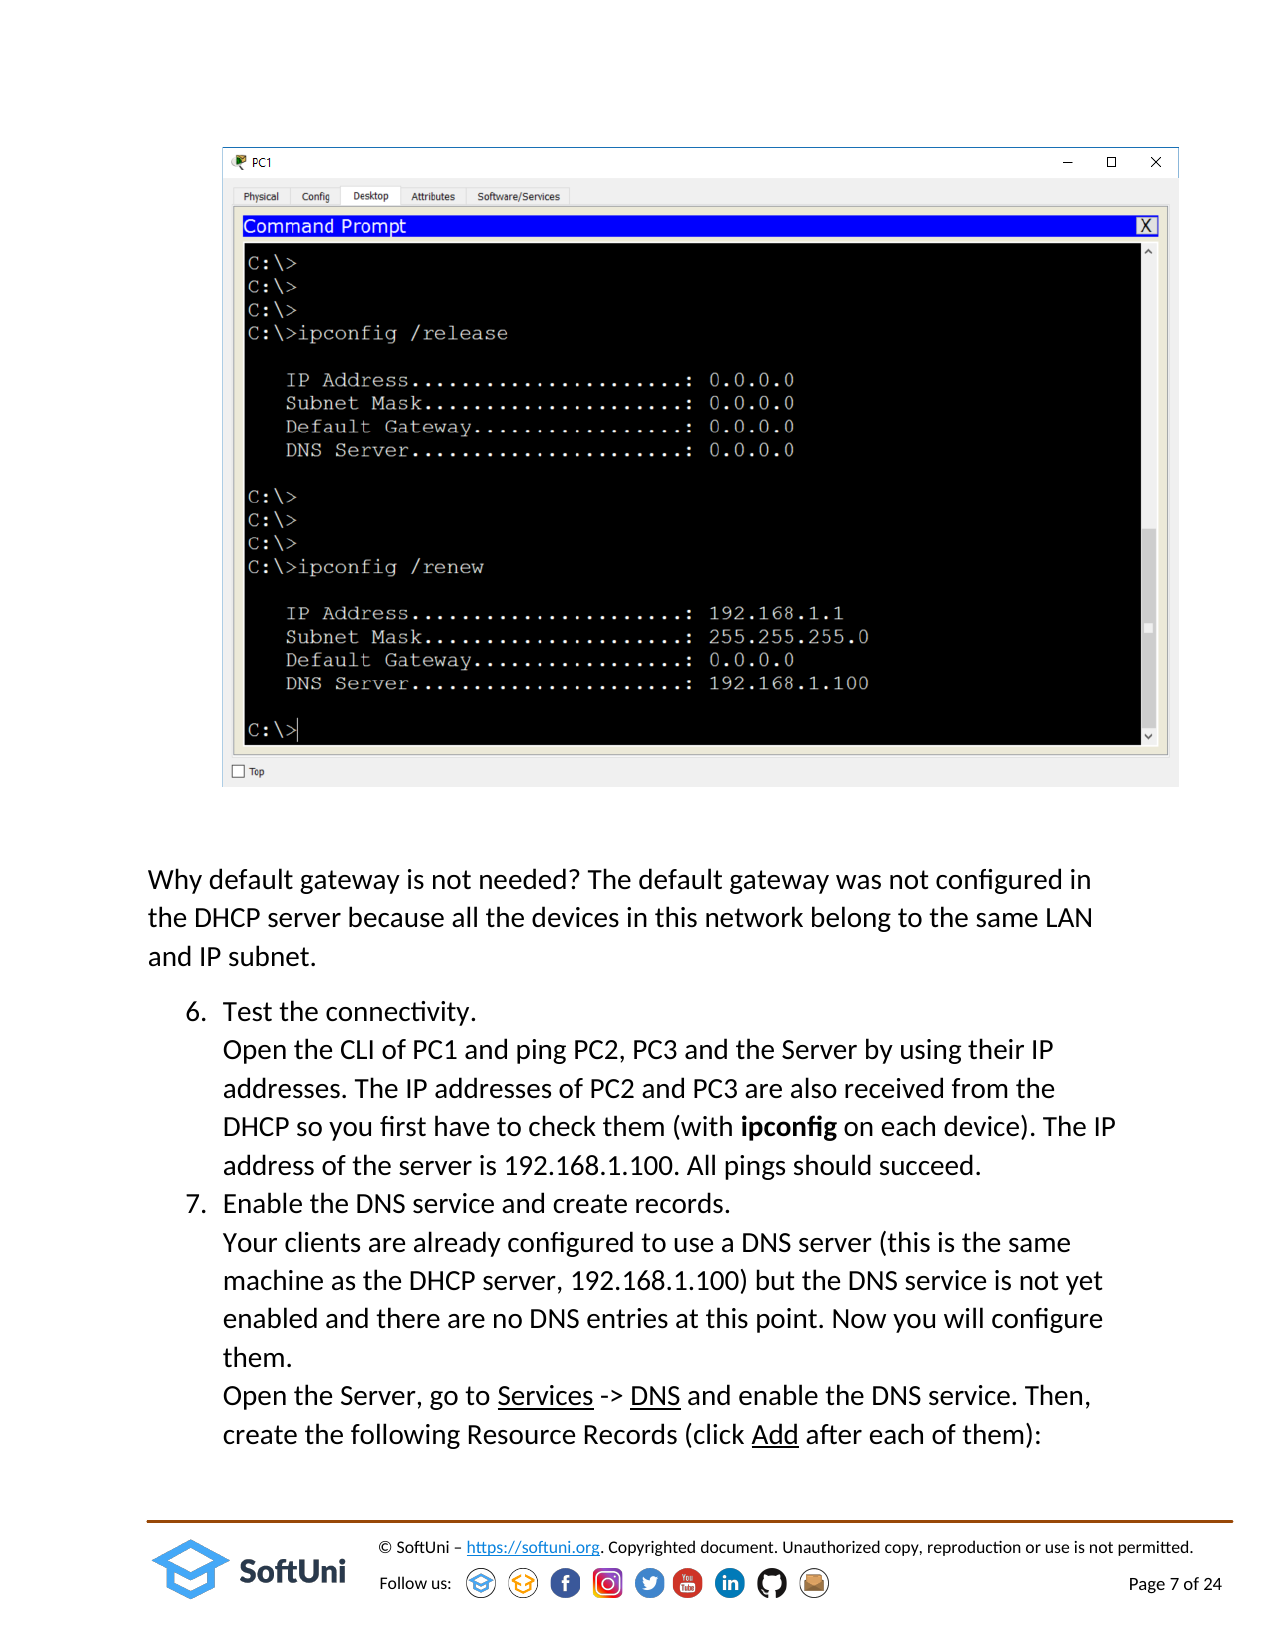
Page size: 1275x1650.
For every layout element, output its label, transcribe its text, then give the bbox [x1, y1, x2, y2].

picture [466, 1568, 496, 1598]
picture [222, 147, 1179, 787]
picture [635, 1568, 665, 1598]
picture [550, 1568, 580, 1598]
picture [145, 1533, 352, 1605]
picture [715, 1589, 724, 1598]
picture [736, 1589, 745, 1598]
list Open the Server, go to Services -> DNS and enable the DNS service. Then, create the following Resource Records (click Add after each of them): [223, 1377, 1127, 1451]
picture [672, 1568, 703, 1598]
list Test the connectivity. [185, 993, 1127, 1029]
picture [736, 1568, 745, 1577]
list Open the CLI of PC1 and ping PC2, PC3 and the Server by using their IP addresses. The IP addresses of PC2 and PC3 are also received from the DHCP so you first have to check them (with ipconfig on each device). The IP address of the server is 192.168.1.100. All pings should succeed. [223, 1031, 1127, 1182]
text Why default gateway is not needed? The default gateway was not configured in the DHCP server because all the devices in this network belong to the same LAN and IP subnet. [148, 861, 1127, 973]
list Your clients are already configured to use a DNS server (this is the same machine as the DHCP server, 192.168.1.100) but the DNS service is not yet enabled and there are no DNS entries at this point. Now you will configure them. [223, 1224, 1127, 1374]
picture [508, 1568, 538, 1598]
picture [592, 1568, 623, 1598]
picture [729, 1580, 738, 1590]
picture [757, 1568, 787, 1598]
picture [715, 1568, 724, 1577]
list Enable the DNS service and create records. [185, 1185, 1127, 1221]
picture [799, 1568, 829, 1598]
